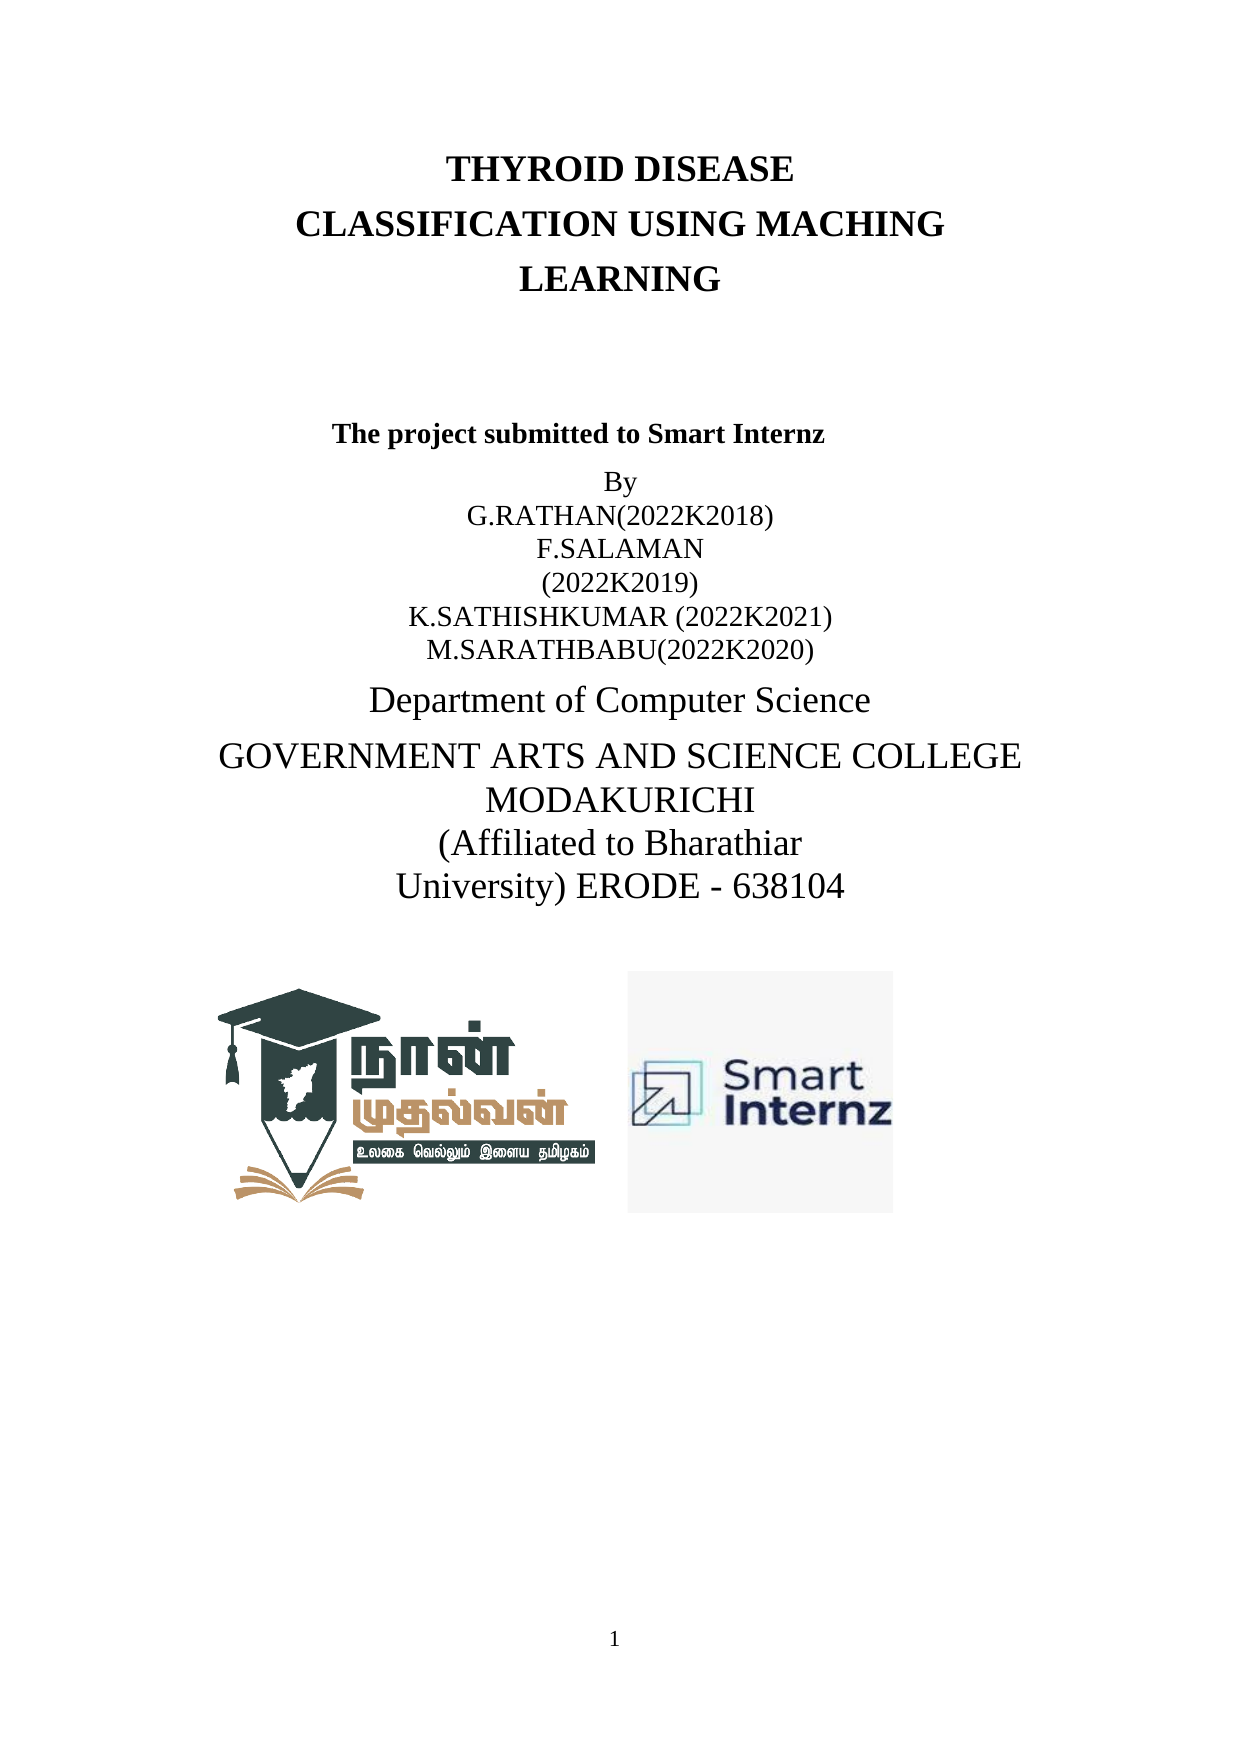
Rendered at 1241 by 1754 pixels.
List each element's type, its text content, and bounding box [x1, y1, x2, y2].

picture [627, 971, 894, 1213]
text The project submitted to Smart Internz [332, 417, 1121, 450]
picture [217, 988, 595, 1203]
text Department of Computer Science GOVERNMENT ARTS AND SCIENCE COLLEGE [218, 668, 1022, 780]
text K.SATHISHKUMAR (2022K2021) M.SARATHBABU(2022K2020) [279, 599, 961, 666]
text By G.RATHAN(2022K2018) F.SALAMAN (2022K2019) [454, 464, 786, 599]
text MODAKURICHI [485, 780, 1121, 820]
text (Affiliated to Bharathiar University) ERODE - 638104 [348, 820, 892, 906]
text THYROID DISEASE CLASSIFICATION USING MACHING LEARNING [279, 146, 960, 299]
